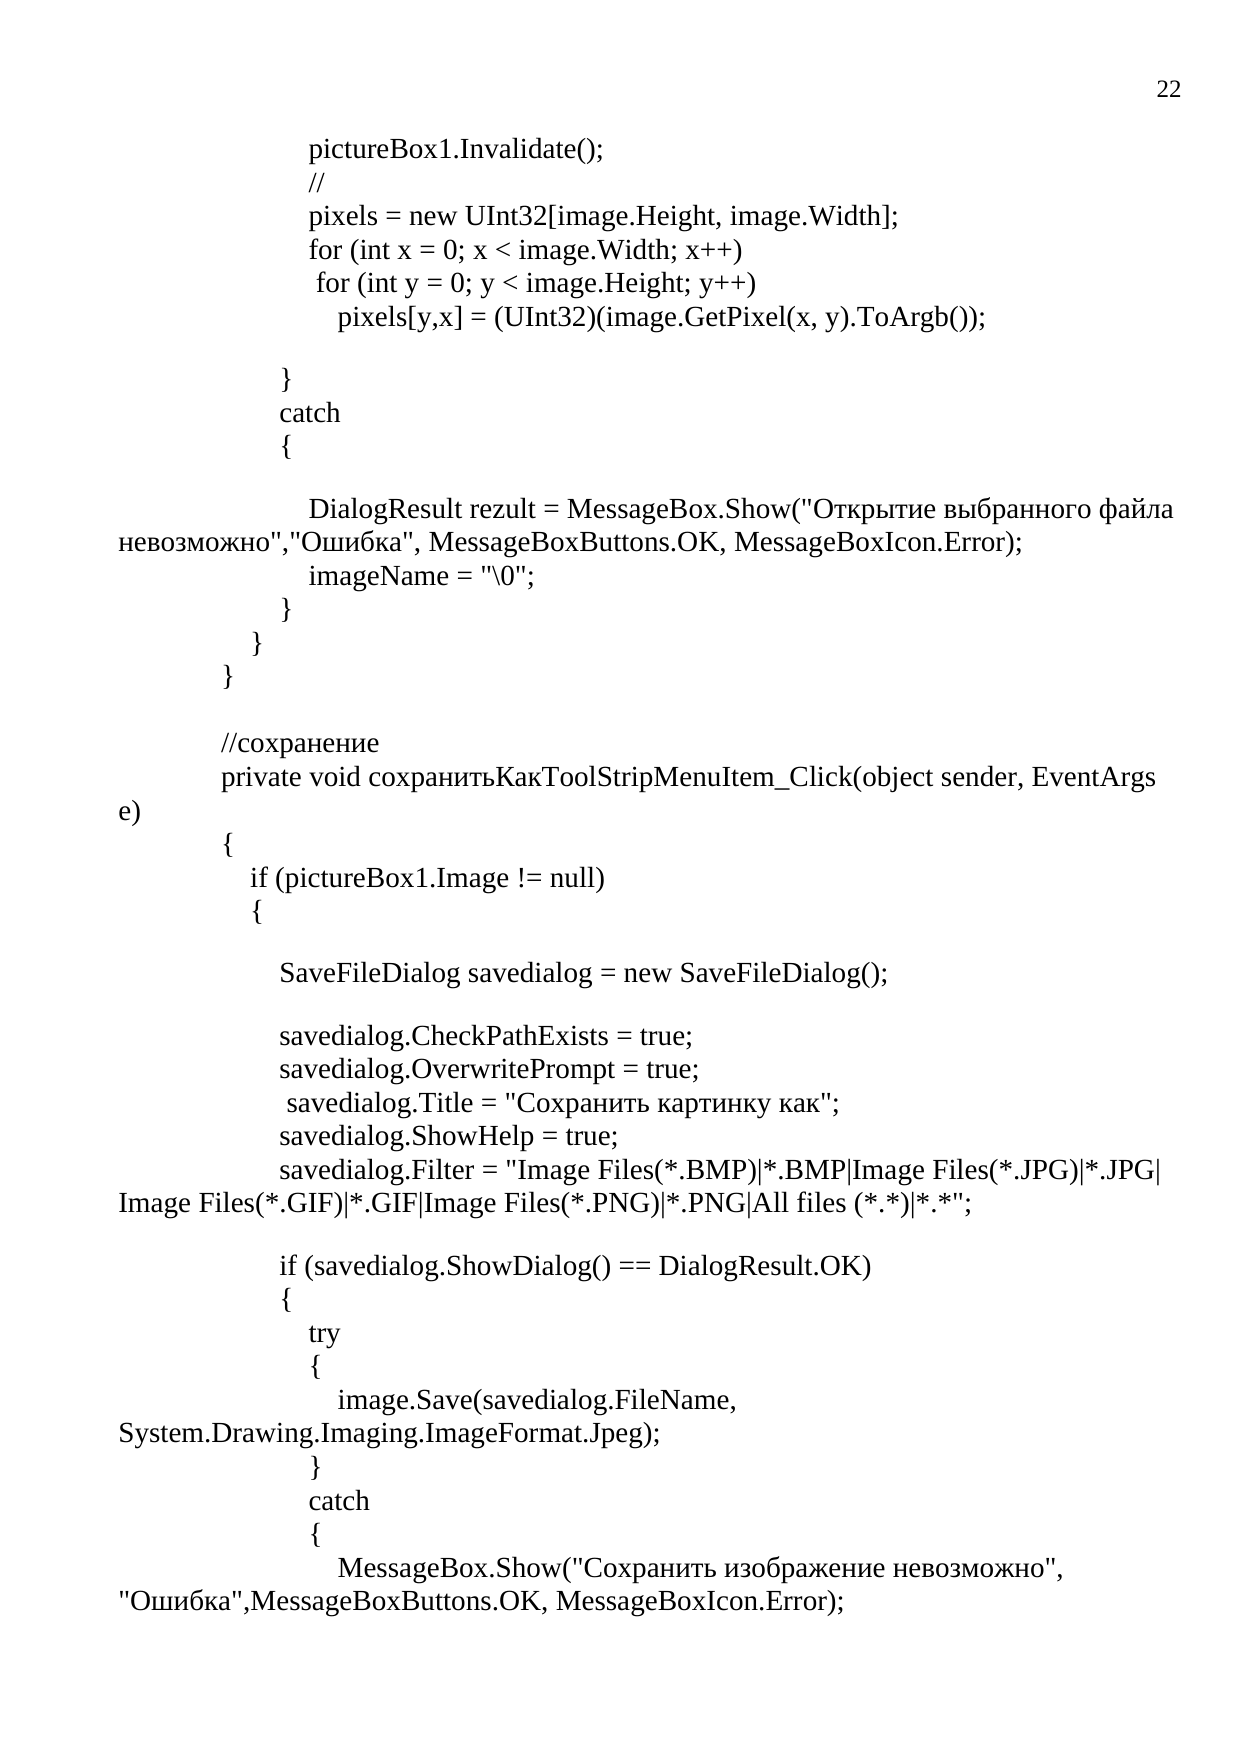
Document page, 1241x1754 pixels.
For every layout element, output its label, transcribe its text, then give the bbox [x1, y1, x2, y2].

text catch [118, 1483, 1181, 1516]
text savedialog.Title = "Сохранить картинку как"; [118, 1085, 1181, 1118]
text private void сохранитьКакToolStripMenuItem_Click(object sender, EventArgs e) [118, 759, 1181, 826]
text { [118, 826, 1181, 860]
text { [118, 428, 1181, 462]
text pixels = new UInt32[image.Height, image.Width]; [118, 198, 1181, 232]
text imageName = "\0"; [118, 558, 1181, 591]
text { [118, 893, 1181, 927]
text MessageBox.Show("Сохранить изображение невозможно", "Ошибка",MessageBoxButtons.OK, MessageBoxIcon.Error); [118, 1550, 1181, 1617]
text } [118, 361, 1181, 395]
text savedialog.ShowHelp = true; [118, 1118, 1181, 1152]
text if (pictureBox1.Image != null) [118, 860, 1181, 893]
text } [118, 625, 1181, 658]
text SaveFileDialog savedialog = new SaveFileDialog(); [118, 956, 1181, 989]
text if (savedialog.ShowDialog() == DialogResult.OK) [118, 1248, 1181, 1281]
text try [118, 1315, 1181, 1348]
text image.Save(savedialog.FileName, System.Drawing.Imaging.ImageFormat.Jpeg); [118, 1382, 1181, 1449]
text pictureBox1.Invalidate(); [118, 131, 1181, 165]
text { [118, 1281, 1181, 1315]
text savedialog.CheckPathExists = true; [118, 1018, 1181, 1051]
text for (int y = 0; y < image.Height; y++) [118, 266, 1181, 299]
text } [118, 1449, 1181, 1483]
text pixels[y,x] = (UInt32)(image.GetPixel(x, y).ToArgb()); [118, 299, 1181, 333]
text { [118, 1348, 1181, 1382]
text savedialog.Filter = "Image Files(*.BMP)|*.BMP|Image Files(*.JPG)|*.JPG|Image Files(*.GIF)|*.GIF|Image Files(*.PNG)|*.PNG|All files (*.*)|*.*"; [118, 1152, 1181, 1219]
text for (int x = 0; x < image.Width; x++) [118, 232, 1181, 266]
text } [118, 658, 1181, 692]
text } [118, 591, 1181, 625]
text savedialog.OverwritePrompt = true; [118, 1051, 1181, 1085]
text { [118, 1516, 1181, 1550]
text DialogResult rezult = MessageBox.Show("Открытие выбранного файла невозможно","Ошибка", MessageBoxButtons.OK, MessageBoxIcon.Error); [118, 491, 1181, 558]
text catch [118, 395, 1181, 428]
text // [118, 165, 1181, 198]
text //сохранение [118, 726, 1181, 759]
